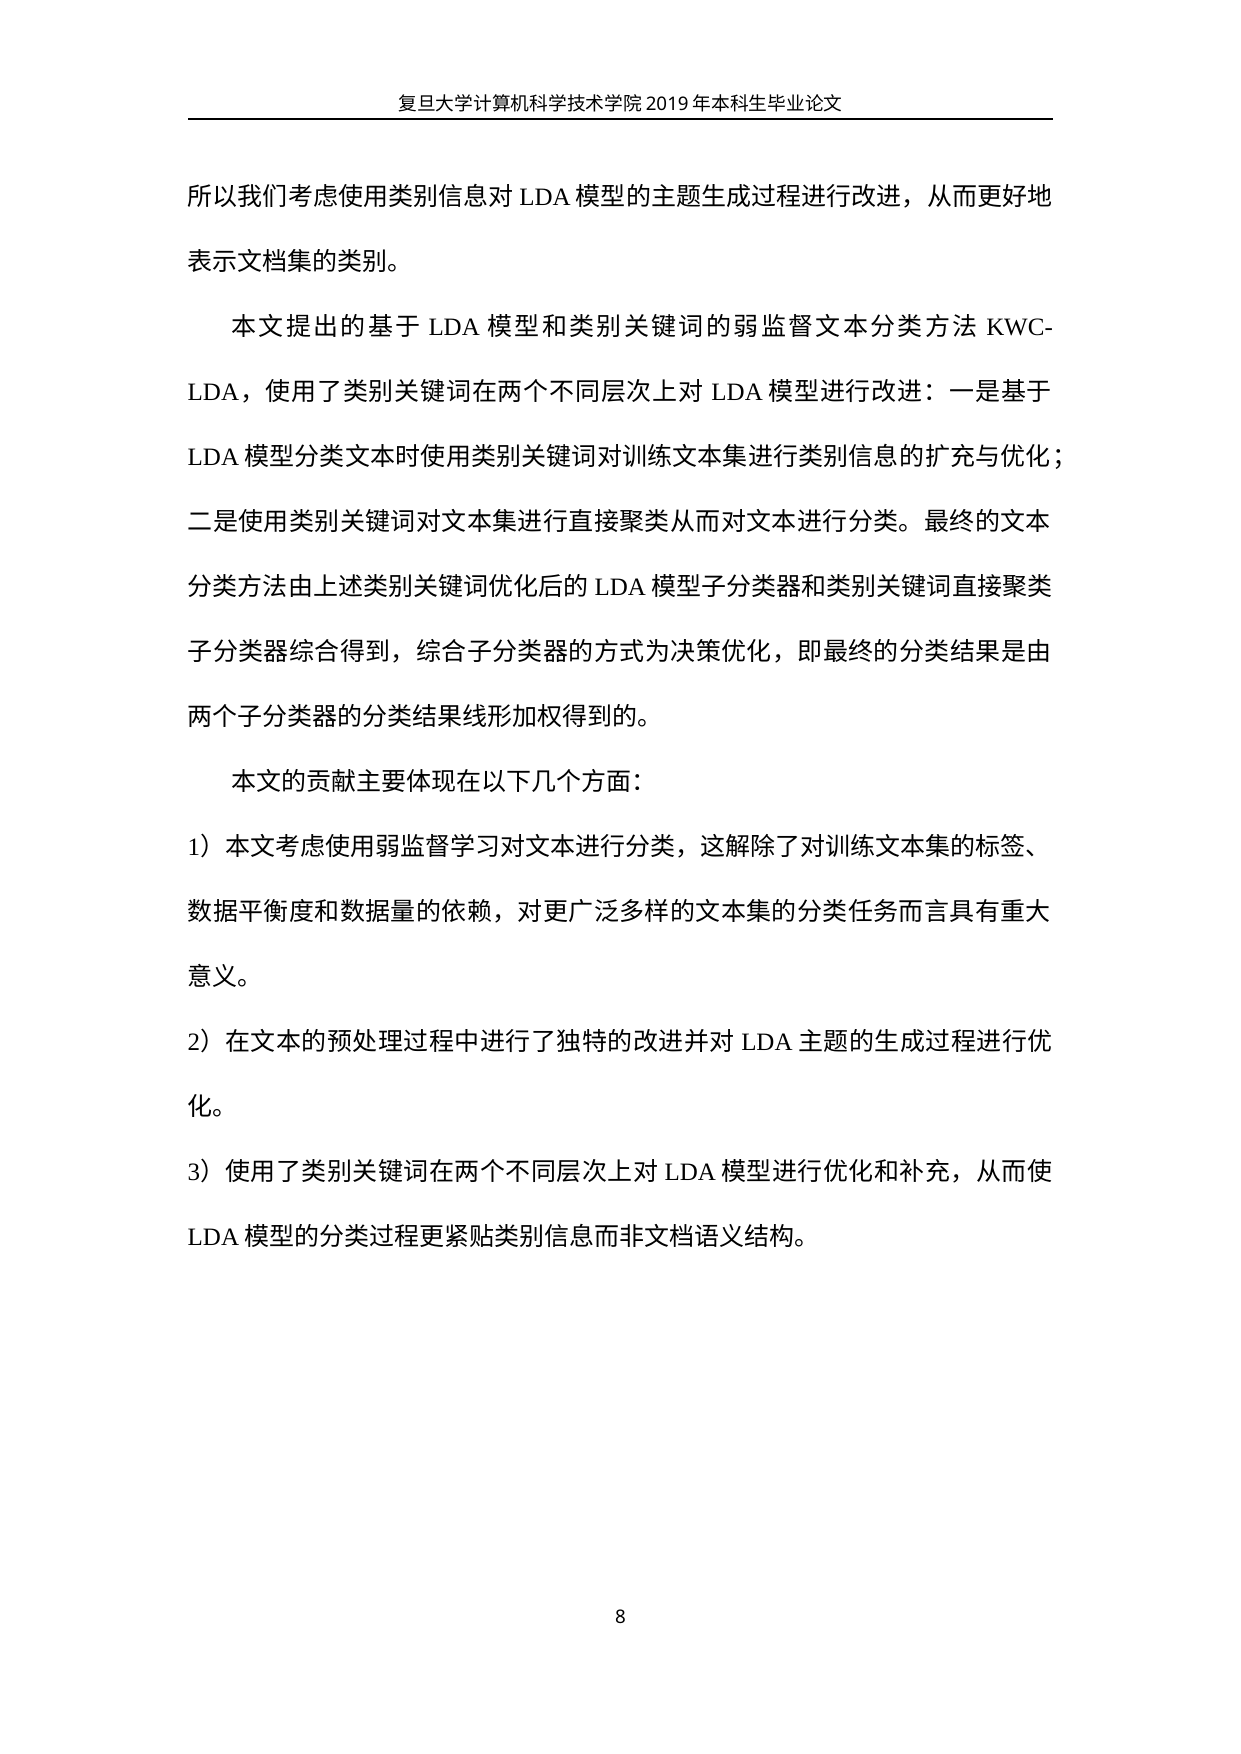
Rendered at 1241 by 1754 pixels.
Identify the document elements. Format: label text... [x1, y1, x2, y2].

list 使用了类别关键词在两个不同层次上对LDA模型进行优化和补充，从而使LDA模型的分类过程更紧贴类别信息而非文档语义结构。 [187, 1137, 1053, 1267]
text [187, 162, 1053, 292]
list 本文考虑使用弱监督学习对文本进行分类，这解除了对训练文本集的标签、数据平衡度和数据量的依赖，对更广泛多样的文本集的分类任务而言具有重大意义。 [187, 812, 1053, 1007]
text 本文提出的基于LDA模型和类别关键词的弱监督文本分类方法KWC-LDA，使用了类别关键词在两个不同层次上对LDA模型进行改进：一是基于LDA模型分类文本时使用类别关键词对训练文本集进行类别信息的扩充与优化；二是使用类别关键词对文本集进行直接聚类从而对文本进行分类。最终的文本分类方法由上述类别关键词优化后的LDA模型子分类器和类别关键词直接聚类子分类器综合得到，综合子分类器的方式为决策优化，即最终的分类结果是由两个子分类器的分类结果线形加权得到的。 [187, 292, 1053, 747]
list 在文本的预处理过程中进行了独特的改进并对LDA主题的生成过程进行优化。 [187, 1007, 1053, 1137]
text 本文的贡献主要体现在以下几个方面： [187, 747, 1053, 812]
